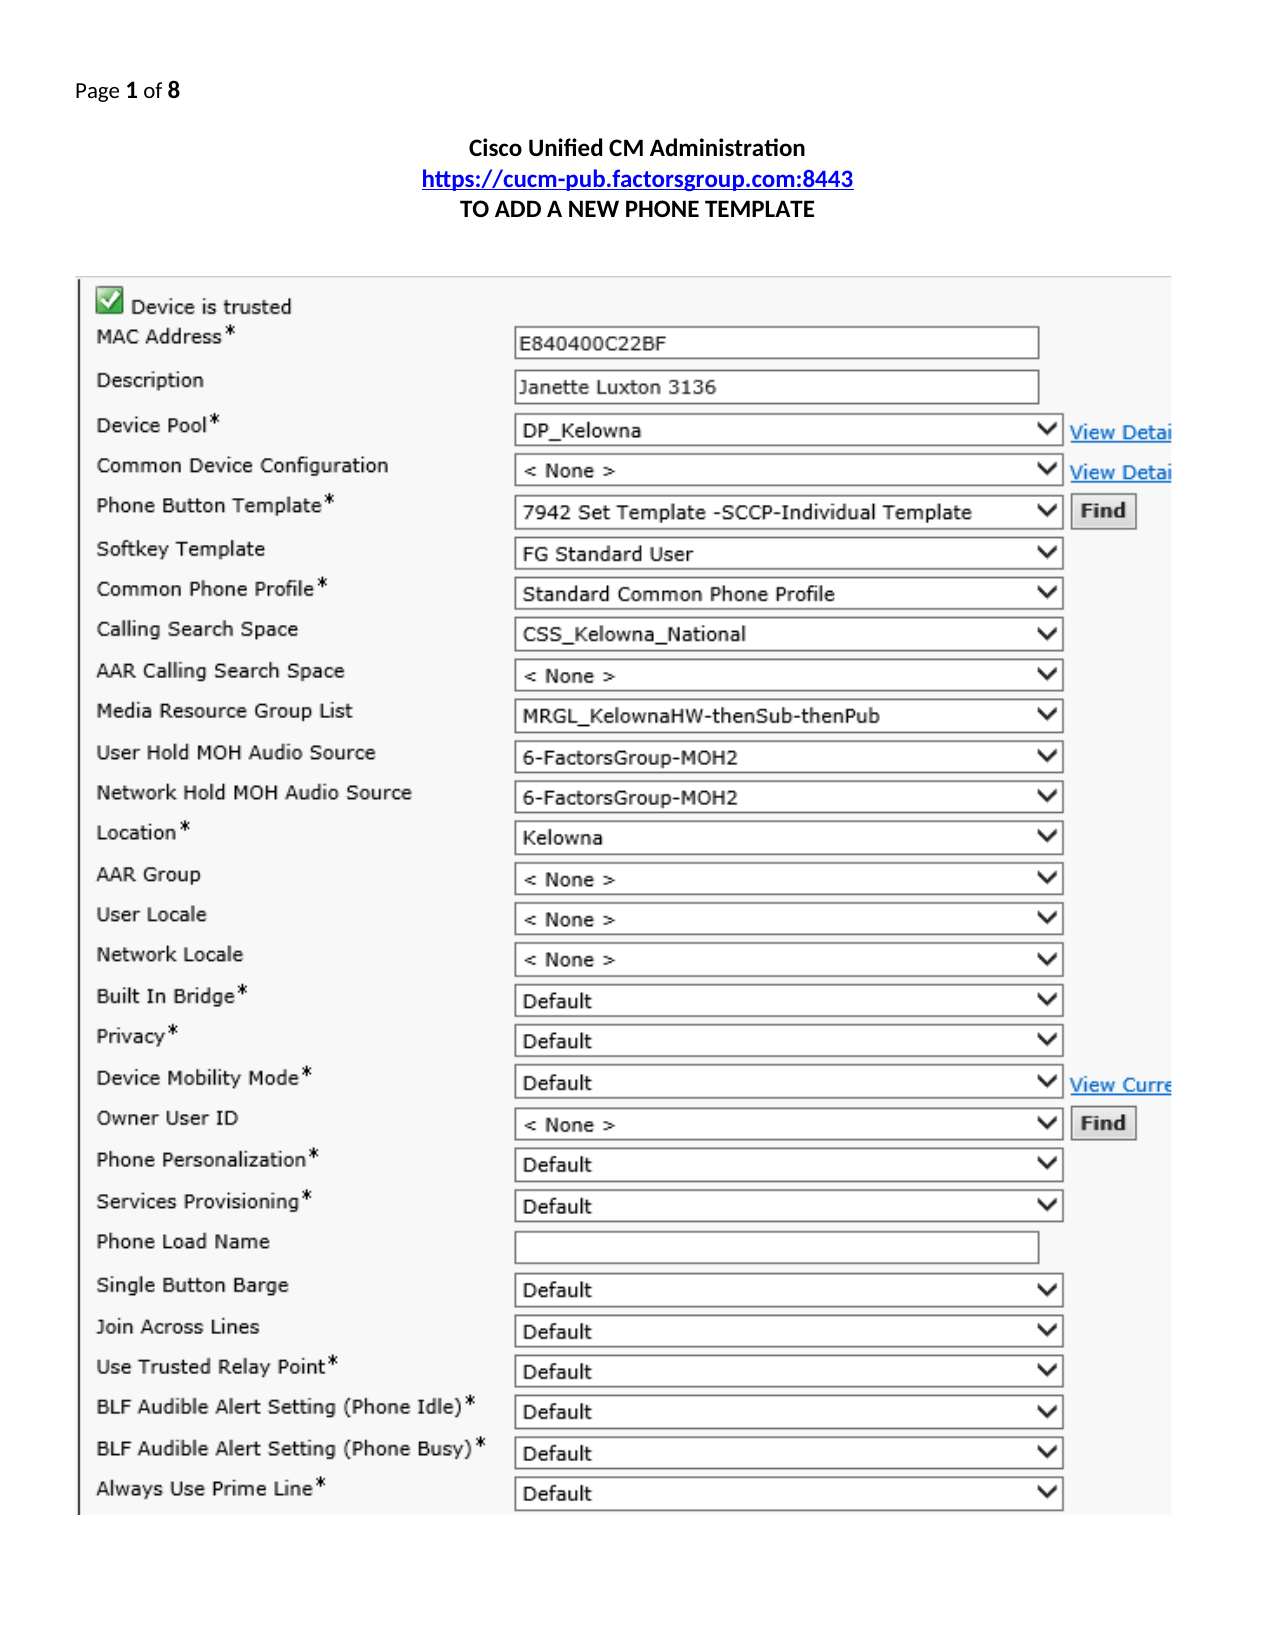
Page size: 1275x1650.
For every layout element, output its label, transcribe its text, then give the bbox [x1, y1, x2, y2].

text https://cucm-pub.factorsgroup.com:8443 [75, 163, 1200, 193]
picture [75, 276, 1172, 1515]
text TO ADD A NEW PHONE TEMPLATE [75, 193, 1200, 224]
text Cisco Unified CM Administration [75, 132, 1200, 163]
